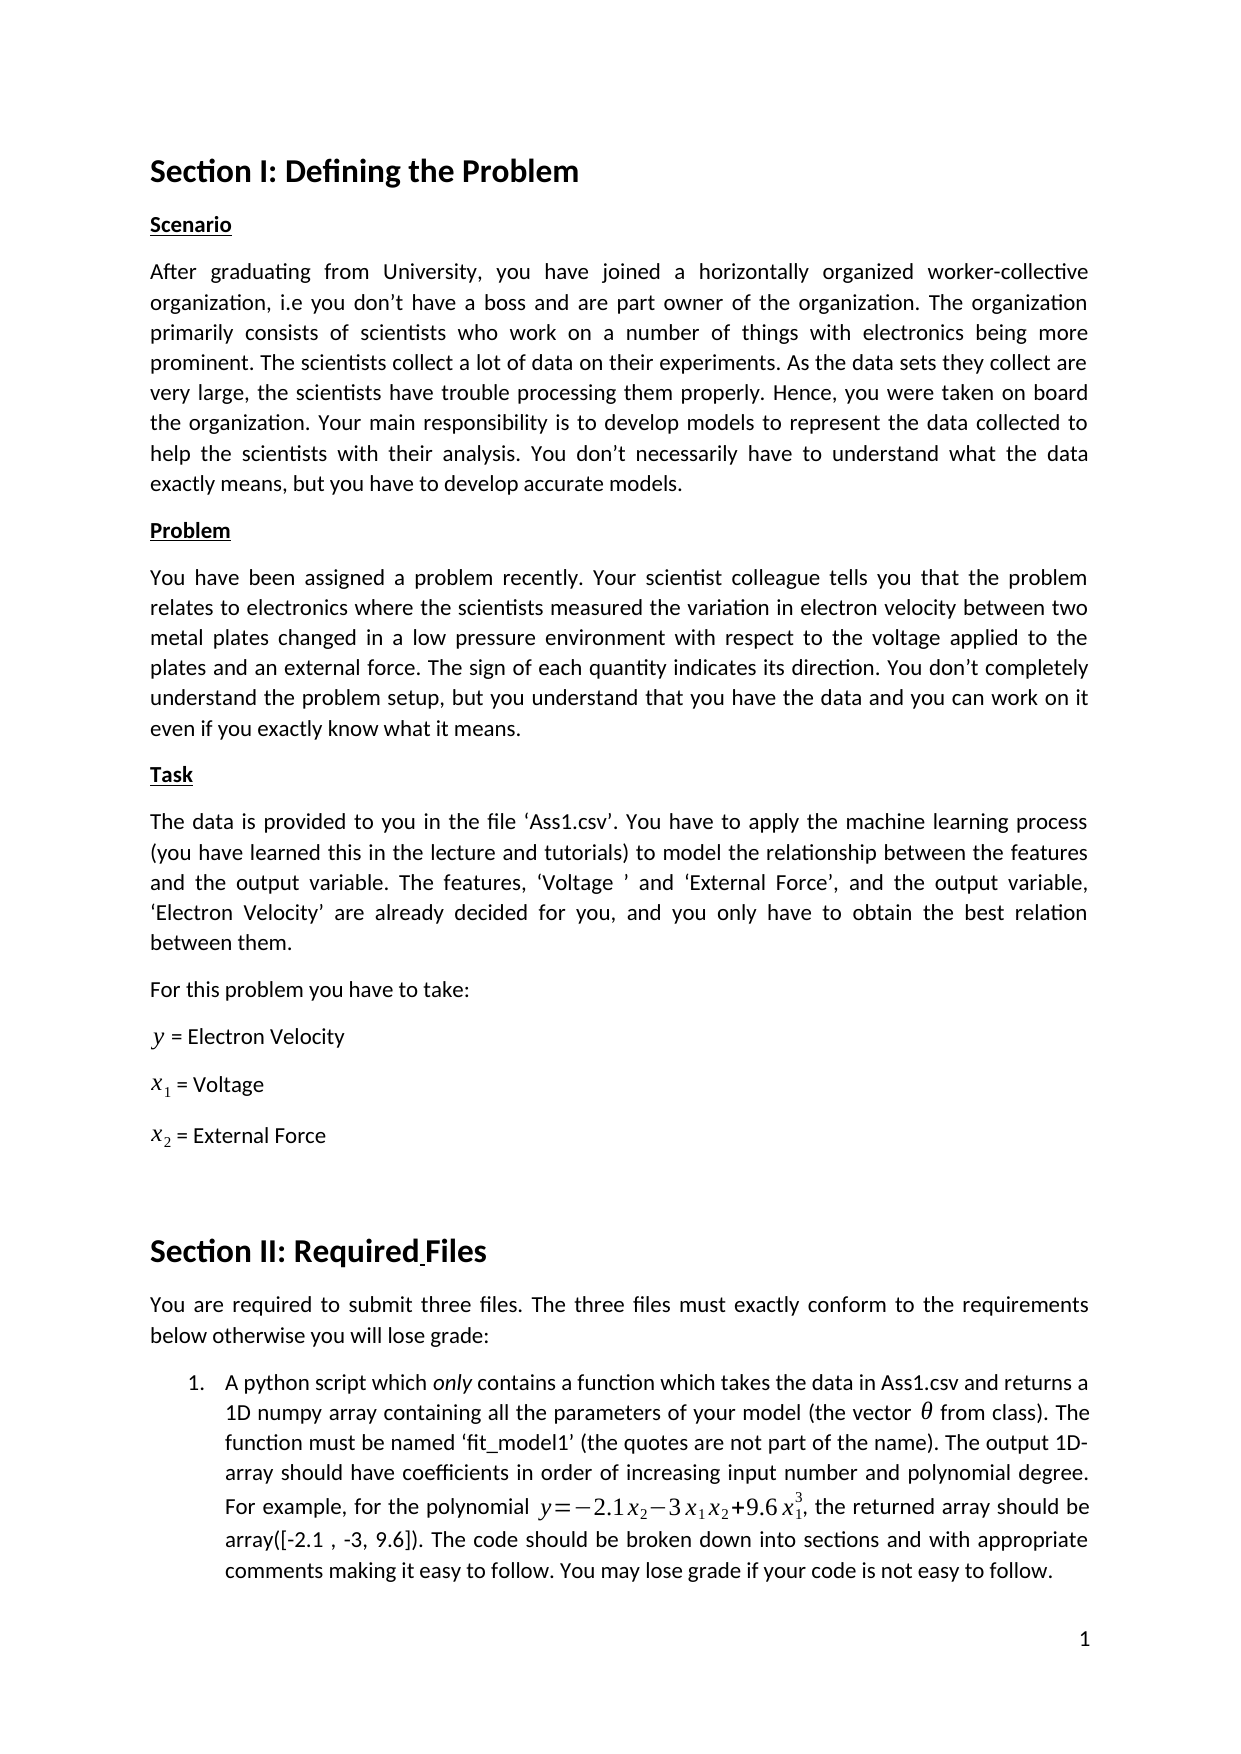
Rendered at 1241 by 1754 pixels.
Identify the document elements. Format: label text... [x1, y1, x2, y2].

text Scenario [150, 211, 1090, 239]
text You are required to submit three files. The three files must exactly conform to the requirements below otherwise you will lose grade: [150, 1291, 1090, 1349]
text Section II: Required Files [150, 1230, 1090, 1271]
text The data is provided to you in the file ‘Ass1.csv’. You have to apply the machine learning process (you have learned this in the lecture and tutorials) to model the relationship between the features and the output variable. The features, ‘Voltage ’ and ‘External Force’, and the output variable, ‘Electron Velocity’ are already decided for you, and you only have to obtain the best relation between them. [150, 807, 1090, 956]
text Task [150, 761, 1090, 789]
text = External Force [150, 1119, 1090, 1151]
text You have been assigned a problem recently. Your scientist colleague tells you that the problem relates to electronics where the scientists measured the variation in electron velocity between two metal plates changed in a low pressure environment with respect to the voltage applied to the plates and an external force. The sign of each quantity indicates its direction. You don’t completely understand the problem setup, but you understand that you have the data and you can work on it even if you exactly know what it means. [150, 563, 1090, 742]
text After graduating from University, you have joined a horizontally organized worker-collective organization, i.e you don’t have a boss and are part owner of the organization. The organization primarily consists of scientists who work on a number of things with electronics being more prominent. The scientists collect a lot of data on their experiments. As the data sets they collect are very large, the scientists have trouble processing them properly. Hence, you were taken on board the organization. Your main responsibility is to develop models to represent the data collected to help the scientists with their analysis. You don’t necessarily have to understand what the data exactly means, but you have to develop accurate models. [150, 257, 1090, 497]
text = Electron Velocity [150, 1022, 1090, 1050]
list A python script which only contains a function which takes the data in Ass1.csv and returns a 1D numpy array containing all the parameters of your model (the vector from class). The function must be named ‘fit_model1’ (the quotes are not part of the name). The output 1D-array should have coefficients in order of increasing input number and polynomial degree. For example, for the polynomial , the returned array should be array([-2.1 , -3, 9.6]). The code should be broken down into sections and with appropriate comments making it easy to follow. You may lose grade if your code is not easy to follow. [187, 1368, 1090, 1584]
text Problem [150, 516, 1090, 544]
text Section I: Defining the Problem [150, 150, 1090, 191]
text For this problem you have to take: [150, 975, 1090, 1003]
text = Voltage [150, 1069, 1090, 1100]
